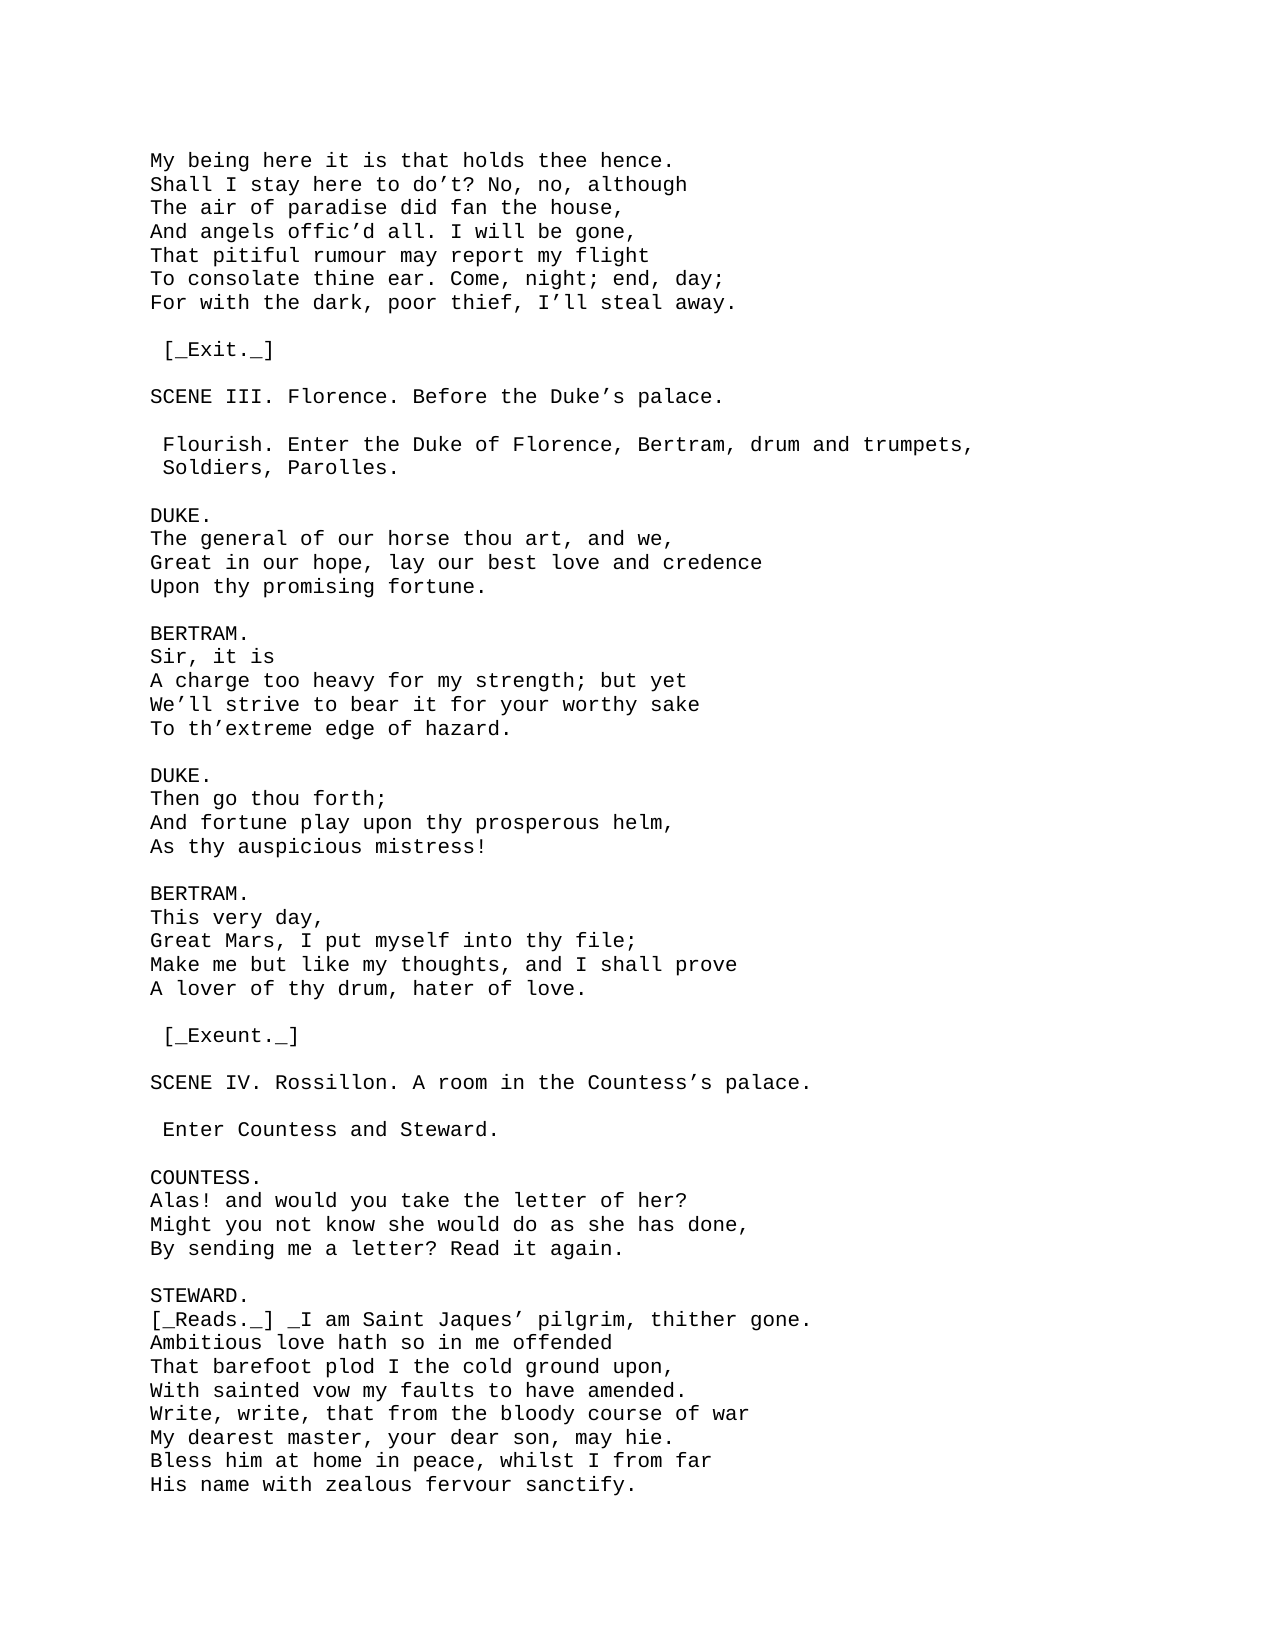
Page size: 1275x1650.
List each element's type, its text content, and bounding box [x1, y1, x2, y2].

text Great Mars, I put myself into thy file; [150, 930, 1125, 954]
text That barefoot plod I the cold ground upon, [150, 1356, 1125, 1379]
text STEWARD. [150, 1285, 1125, 1309]
text With sainted vow my faults to have amended. [150, 1379, 1125, 1403]
text A charge too heavy for my strength; but yet [150, 670, 1125, 694]
text To th’extreme edge of hazard. [150, 717, 1125, 741]
text Ambitious love hath so in me offended [150, 1332, 1125, 1356]
text Enter Countess and Steward. [150, 1119, 1125, 1143]
text Shall I stay here to do’t? No, no, although [150, 174, 1125, 197]
text My being here it is that holds thee hence. [150, 150, 1125, 174]
text Great in our hope, lay our best love and credence [150, 552, 1125, 576]
text His name with zealous fervour sanctify. [150, 1474, 1125, 1498]
text And angels offic’d all. I will be gone, [150, 221, 1125, 244]
text This very day, [150, 907, 1125, 930]
text DUKE. [150, 765, 1125, 788]
text Might you not know she would do as she has done, [150, 1214, 1125, 1238]
text Soldiers, Parolles. [150, 457, 1125, 481]
text DUKE. [150, 505, 1125, 528]
text For with the dark, poor thief, I’ll steal away. [150, 292, 1125, 316]
text [_Reads._] _I am Saint Jaques’ pilgrim, thither gone. [150, 1309, 1125, 1332]
text Flourish. Enter the Duke of Florence, Bertram, drum and trumpets, [150, 434, 1125, 457]
text Write, write, that from the bloody course of war [150, 1403, 1125, 1427]
text To consolate thine ear. Come, night; end, day; [150, 268, 1125, 292]
text And fortune play upon thy prosperous helm, [150, 812, 1125, 836]
text BERTRAM. [150, 623, 1125, 647]
text That pitiful rumour may report my flight [150, 244, 1125, 268]
text COUNTESS. [150, 1167, 1125, 1190]
text SCENE III. Florence. Before the Duke’s palace. [150, 386, 1125, 410]
text Upon thy promising fortune. [150, 576, 1125, 599]
text Make me but like my thoughts, and I shall prove [150, 954, 1125, 978]
text SCENE IV. Rossillon. A room in the Countess’s palace. [150, 1072, 1125, 1096]
text [_Exit._] [150, 339, 1125, 363]
text Alas! and would you take the letter of her? [150, 1190, 1125, 1214]
text The general of our horse thou art, and we, [150, 528, 1125, 552]
text [_Exeunt._] [150, 1025, 1125, 1048]
text We’ll strive to bear it for your worthy sake [150, 694, 1125, 717]
text By sending me a letter? Read it again. [150, 1238, 1125, 1261]
text Bless him at home in peace, whilst I from far [150, 1451, 1125, 1474]
text A lover of thy drum, hater of love. [150, 978, 1125, 1001]
text The air of paradise did fan the house, [150, 197, 1125, 221]
text My dearest master, your dear son, may hie. [150, 1427, 1125, 1451]
text As thy auspicious mistress! [150, 836, 1125, 859]
text Sir, it is [150, 647, 1125, 670]
text Then go thou forth; [150, 788, 1125, 812]
text BERTRAM. [150, 883, 1125, 907]
